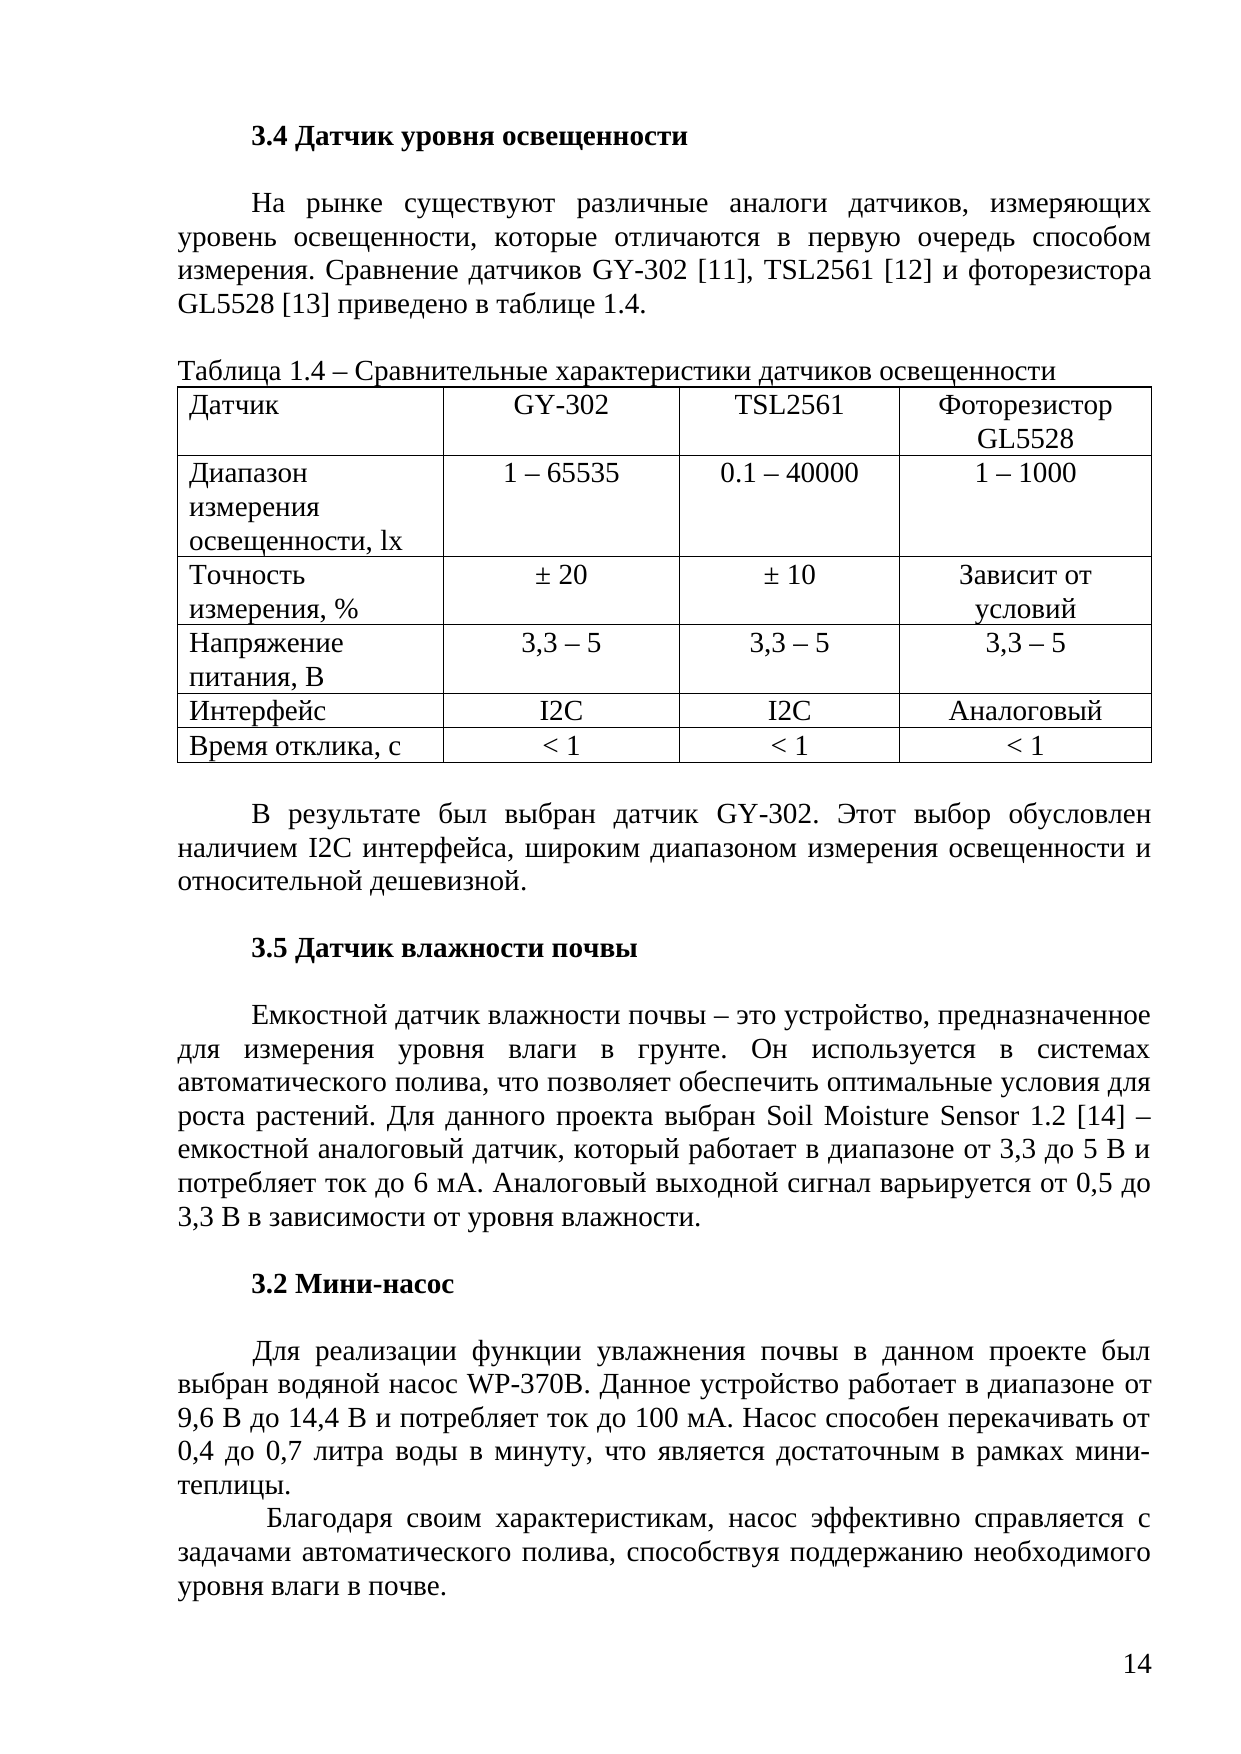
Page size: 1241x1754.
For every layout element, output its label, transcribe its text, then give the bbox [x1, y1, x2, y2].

table_cell I2C [680, 694, 899, 727]
table_cell Время отклика, с [178, 728, 443, 762]
table_cell Диапазон измерения освещенности, lx [178, 456, 443, 556]
table_cell I2C [444, 694, 679, 727]
table_header GY-302 [444, 388, 679, 454]
table_cell Точность измерения, % [178, 557, 443, 624]
text В результате был выбран датчик GY-302. Этот выбор обусловлен наличием I2C интерфейса, широким диапазоном измерения освещенности и относительной дешевизной. [177, 796, 1152, 897]
table_cell 3,3 – 5 [900, 625, 1151, 692]
text На рынке существуют различные аналоги датчиков, измеряющих уровень освещенности, которые отличаются в первую очередь способом измерения. Сравнение датчиков GY-302 [11], TSL2561 [12] и фоторезистора GL5528 [13] приведено в таблице 1.4. [177, 185, 1152, 319]
table_cell ± 10 [680, 557, 899, 624]
table_cell 1 – 65535 [444, 456, 679, 556]
table_cell Аналоговый [900, 694, 1151, 727]
table_cell 0.1 – 40000 [680, 456, 899, 556]
table_cell Напряжение питания, В [178, 625, 443, 692]
text Благодаря своим характеристикам, насос эффективно справляется с задачами автоматического полива, способствуя поддержанию необходимого уровня влаги в почве. [177, 1501, 1152, 1601]
table_cell 1 – 1000 [900, 456, 1151, 556]
text Для реализации функции увлажнения почвы в данном проекте был выбран водяной насос WP-370B. Данное устройство работает в диапазоне от 9,6 В до 14,4 В и потребляет ток до 100 мА. Насос способен перекачивать от 0,4 до 0,7 литра воды в минуту, что является достаточным в рамках мини-теплицы. [177, 1333, 1152, 1501]
table_cell Интерфейс [178, 694, 443, 727]
table_cell < 1 [900, 728, 1151, 762]
subtitle 3.4 Датчик уровня освещенности [177, 118, 1152, 152]
table_cell Зависит от условий [1076, 557, 1151, 624]
table_cell 3,3 – 5 [444, 625, 679, 692]
text Емкостной датчик влажности почвы – это устройство, предназначенное для измерения уровня влаги в грунте. Он используется в системах автоматического полива, что позволяет обеспечить оптимальные условия для роста растений. Для данного проекта выбран Soil Moisture Sensor 1.2 [14] – емкостной аналоговый датчик, который работает в диапазоне от 3,3 до 5 В и потребляет ток до 6 мА. Аналоговый выходной сигнал варьируется от 0,5 до 3,3 В в зависимости от уровня влажности. [177, 997, 1152, 1232]
table_cell < 1 [444, 728, 679, 762]
table_header Датчик [178, 388, 443, 454]
table_header TSL2561 [680, 388, 899, 454]
table_cell 3,3 – 5 [680, 625, 899, 692]
table_header Фоторезистор GL5528 [900, 388, 1151, 454]
subtitle 3.2 Мини-насос [177, 1266, 1152, 1299]
subtitle 3.5 Датчик влажности почвы [177, 930, 1152, 964]
table_cell Зависит от условий [900, 557, 975, 624]
table_cell ± 20 [444, 557, 679, 624]
text Таблица 1.4 – Сравнительные характеристики датчиков освещенности [177, 353, 1152, 386]
table_cell < 1 [680, 728, 899, 762]
